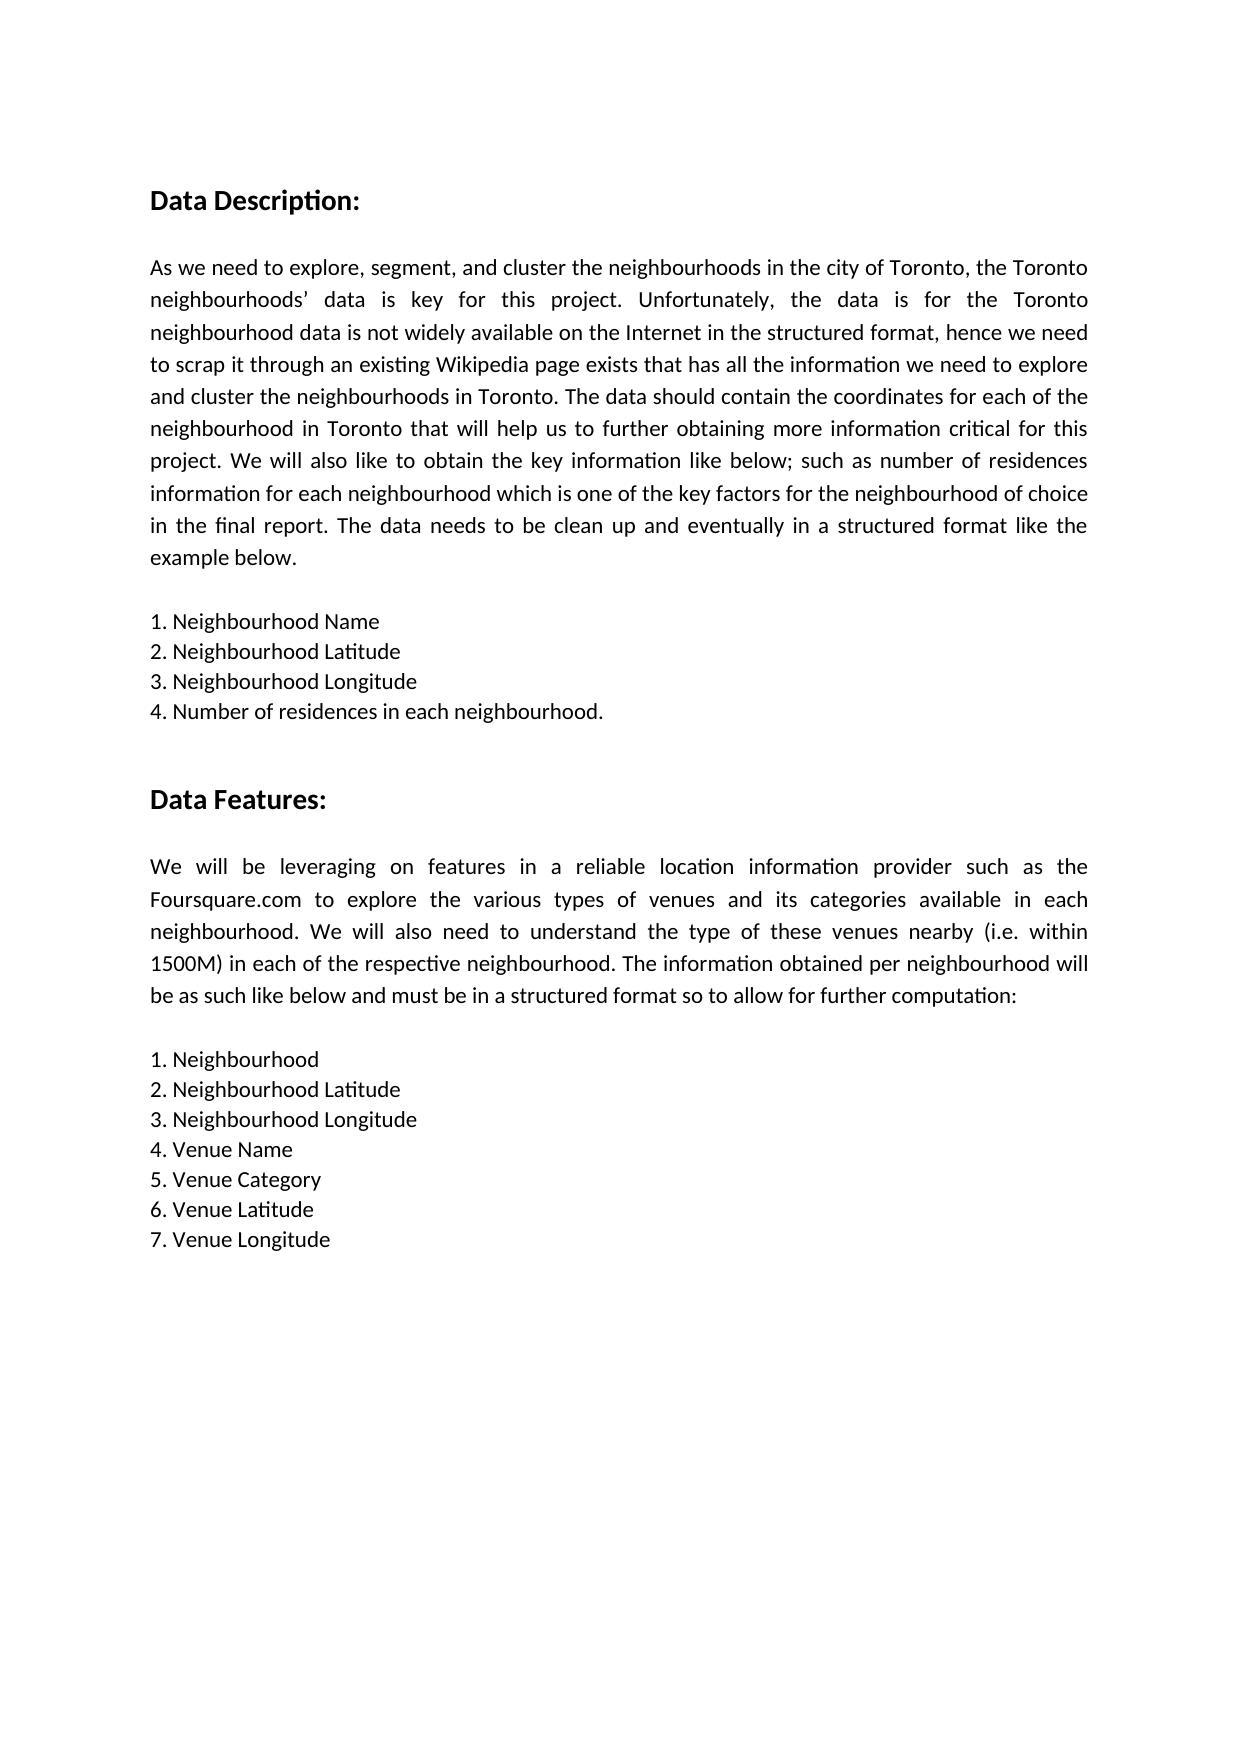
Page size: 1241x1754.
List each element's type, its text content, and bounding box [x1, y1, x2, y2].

text 4. Venue Name [150, 1135, 1090, 1163]
text 1. Neighbourhood Name [150, 607, 1090, 636]
text 5. Venue Category [150, 1165, 1090, 1193]
text 7. Venue Longitude [150, 1225, 1090, 1253]
text 1. Neighbourhood [150, 1046, 1090, 1074]
text As we need to explore, segment, and cluster the neighbourhoods in the city of Toronto, the Toronto neighbourhoods’ data is key for this project. Unfortunately, the data is for the Toronto neighbourhood data is not widely available on the Internet in the structured format, hence we need to scrap it through an existing Wikipedia page exists that has all the information we need to explore and cluster the neighbourhoods in Toronto. The data should contain the coordinates for each of the neighbourhood in Toronto that will help us to further obtaining more information critical for this project. We will also like to obtain the key information like below; such as number of residences information for each neighbourhood which is one of the key factors for the neighbourhood of choice in the final report. The data needs to be clean up and eventually in a structured format like the example below. [150, 253, 1090, 571]
text 2. Neighbourhood Latitude [150, 637, 1090, 665]
text Data Features: [150, 781, 1090, 817]
text 2. Neighbourhood Latitude [150, 1076, 1090, 1103]
text 3. Neighbourhood Longitude [150, 667, 1090, 695]
text Data Description: [150, 182, 1090, 218]
text We will be leveraging on features in a reliable location information provider such as the Foursquare.com to explore the various types of venues and its categories available in each neighbourhood. We will also need to understand the type of these venues nearby (i.e. within 1500M) in each of the respective neighbourhood. The information obtained per neighbourhood will be as such like below and must be in a structured format so to allow for further computation: [150, 852, 1090, 1009]
text 3. Neighbourhood Longitude [150, 1105, 1090, 1133]
text 6. Venue Latitude [150, 1195, 1090, 1223]
text 4. Number of residences in each neighbourhood. [150, 697, 1090, 725]
